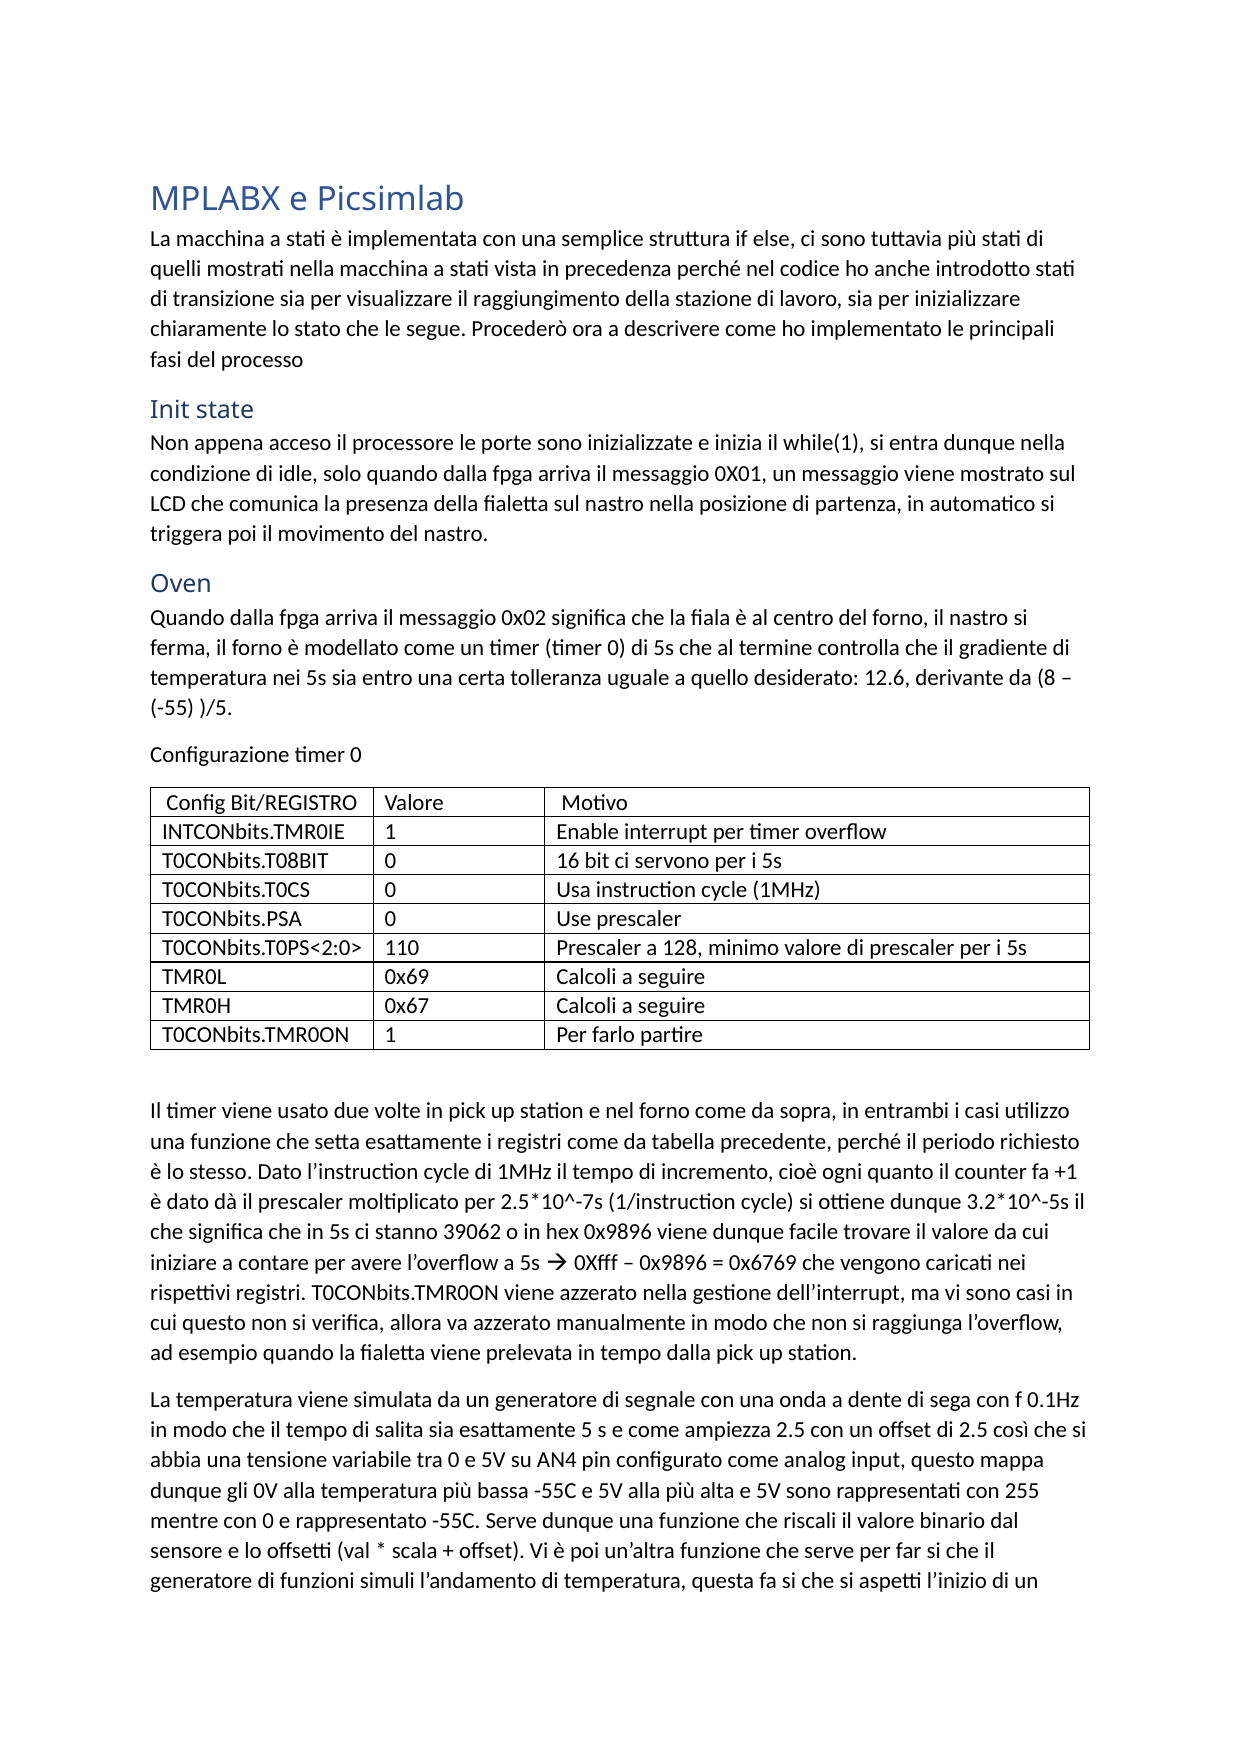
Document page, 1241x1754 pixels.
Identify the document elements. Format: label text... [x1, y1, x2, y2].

table_cell Per farlo partire [545, 1021, 1089, 1049]
text Non appena acceso il processore le porte sono inizializzate e inizia il while(1), si entra dunque nella condizione di idle, solo quando dalla fpga arriva il messaggio 0X01, un messaggio viene mostrato sul LCD che comunica la presenza della fialetta sul nastro nella posizione di partenza, in automatico si triggera poi il movimento del nastro. [150, 428, 1090, 547]
table_cell 0 [374, 904, 544, 932]
subtitle MPLABX e Picsimlab [150, 175, 1090, 220]
table_cell INTCONbits.TMR0IE [151, 817, 373, 845]
table_header Config Bit/REGISTRO [151, 788, 373, 816]
table_cell 110 [374, 934, 544, 961]
table_cell 16 bit ci servono per i 5s [545, 846, 1089, 874]
table_header Motivo [545, 788, 1089, 816]
text La macchina a stati è implementata con una semplice struttura if else, ci sono tuttavia più stati di quelli mostrati nella macchina a stati vista in precedenza perché nel codice ho anche introdotto stati di transizione sia per visualizzare il raggiungimento della stazione di lavoro, sia per inizializzare chiaramente lo stato che le segue. Procederò ora a descrivere come ho implementato le principali fasi del processo [150, 224, 1090, 373]
table_cell TMR0H [151, 992, 373, 1019]
table_cell 0 [374, 875, 544, 903]
table_cell T0CONbits.T0CS [151, 875, 373, 903]
table_cell T0CONbits.PSA [151, 904, 373, 932]
table_cell 1 [374, 817, 544, 845]
table_cell 0 [374, 846, 544, 874]
table_cell 1 [374, 1021, 544, 1049]
table_header Valore [374, 788, 544, 816]
subtitle Oven [150, 566, 1090, 600]
table_cell Use prescaler [545, 904, 1089, 932]
subtitle Init state [150, 392, 1090, 426]
text Configurazione timer 0 [150, 740, 1090, 768]
table_cell T0CONbits.TMR0ON [151, 1021, 373, 1049]
table_cell 0x69 [374, 963, 544, 991]
table_cell Calcoli a seguire [545, 992, 1089, 1019]
text Quando dalla fpga arriva il messaggio 0x02 significa che la fiala è al centro del forno, il nastro si ferma, il forno è modellato come un timer (timer 0) di 5s che al termine controlla che il gradiente di temperatura nei 5s sia entro una certa tolleranza uguale a quello desiderato: 12.6, derivante da (8 – (-55) )/5. [150, 603, 1090, 721]
table_cell Enable interrupt per timer overflow [545, 817, 1089, 845]
table_cell Calcoli a seguire [545, 963, 1089, 991]
table_cell TMR0L [151, 963, 373, 991]
table_cell T0CONbits.T08BIT [151, 846, 373, 874]
table_cell Usa instruction cycle (1MHz) [545, 875, 1089, 903]
table_cell T0CONbits.T0PS<2:0> [151, 934, 373, 961]
table_cell 0x67 [374, 992, 544, 1019]
table_cell Prescaler a 128, minimo valore di prescaler per i 5s [545, 934, 1089, 961]
